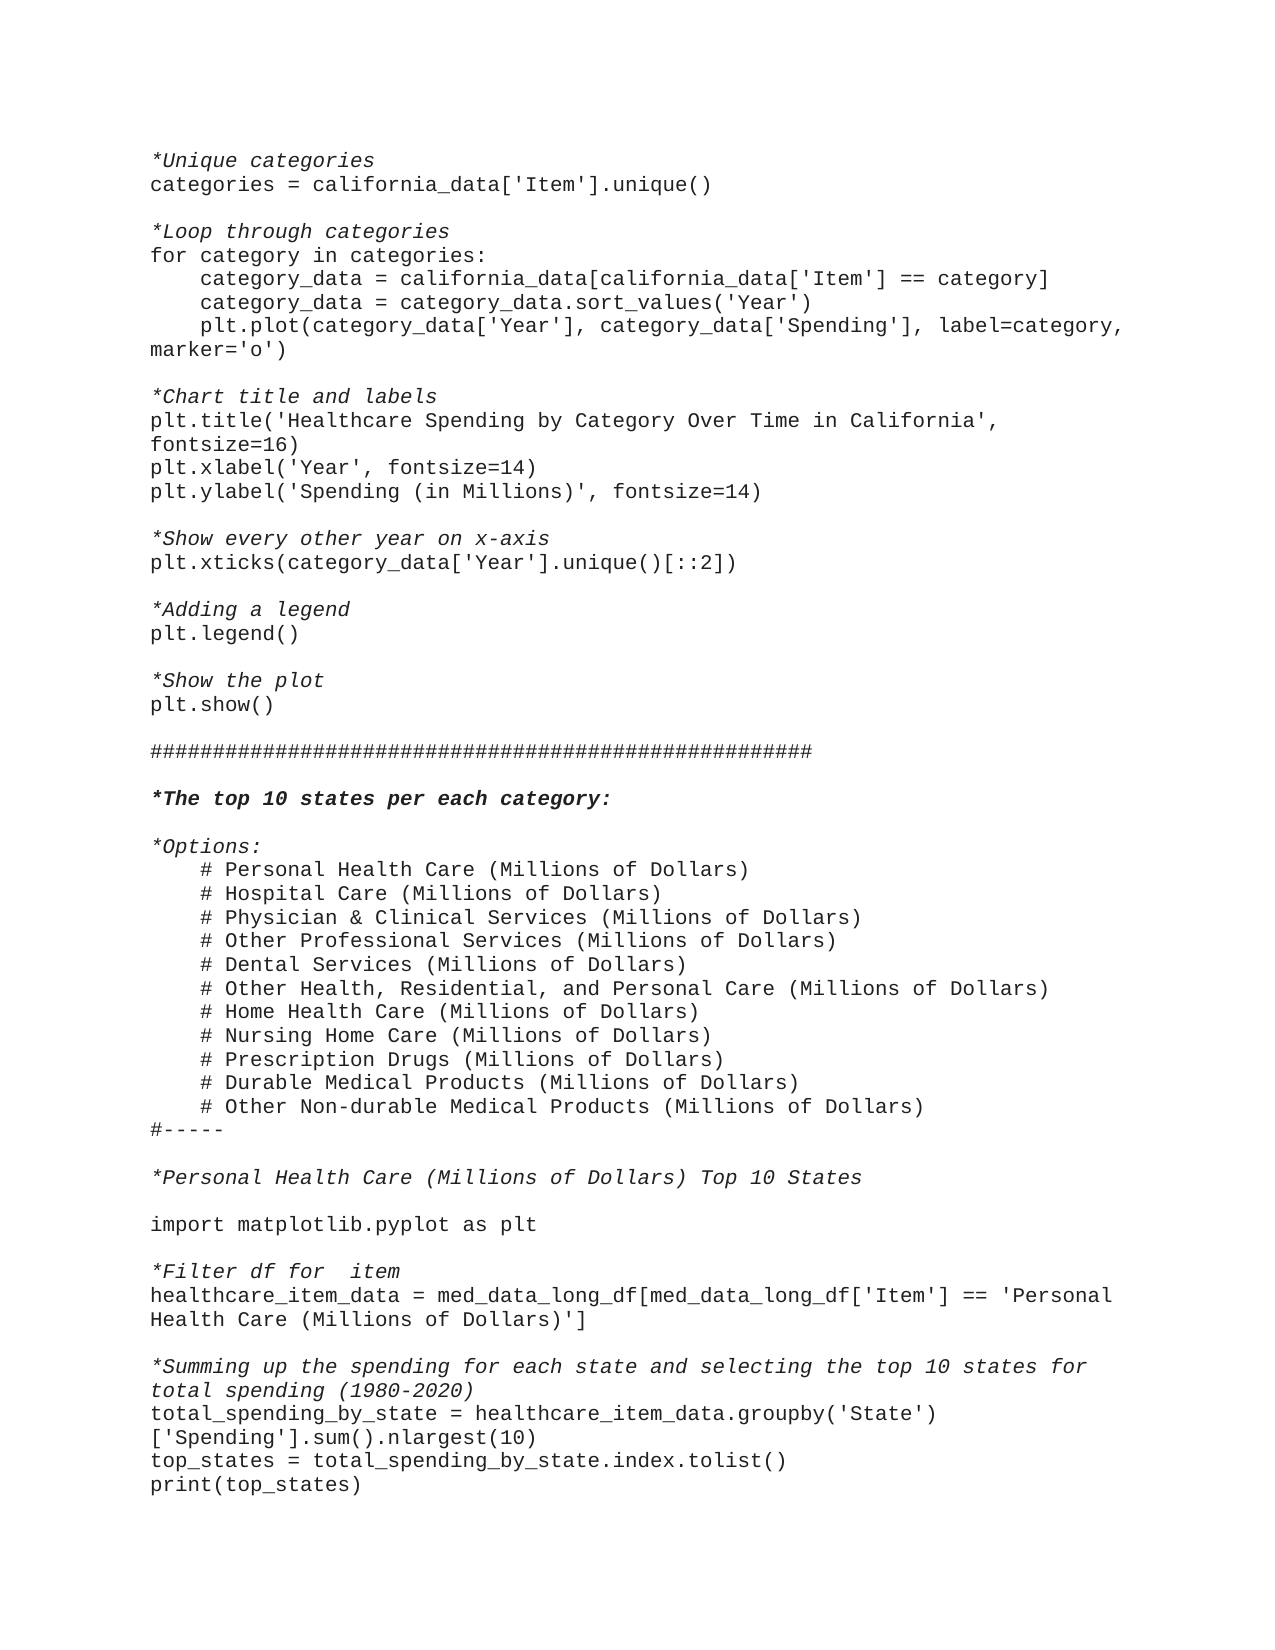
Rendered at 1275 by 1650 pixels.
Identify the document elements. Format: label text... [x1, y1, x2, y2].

text plt.xticks(category_data['Year'].unique()[::2]) [150, 552, 1125, 576]
text import matplotlib.pyplot as plt [150, 1214, 1125, 1238]
text *Summing up the spending for each state and selecting the top 10 states for total spending (1980-2020) [150, 1356, 1125, 1403]
text healthcare_item_data = med_data_long_df[med_data_long_df['Item'] == 'Personal Health Care (Millions of Dollars)'] [150, 1285, 1125, 1332]
text # Home Health Care (Millions of Dollars) [150, 1001, 1125, 1025]
text # Durable Medical Products (Millions of Dollars) [150, 1072, 1125, 1096]
text *Adding a legend [150, 599, 1125, 623]
text plt.ylabel('Spending (in Millions)', fontsize=14) [150, 481, 1125, 505]
text # Other Health, Residential, and Personal Care (Millions of Dollars) [150, 978, 1125, 1001]
text *Unique categories [150, 150, 1125, 174]
text plt.legend() [150, 623, 1125, 647]
text top_states = total_spending_by_state.index.tolist() [150, 1451, 1125, 1474]
text total_spending_by_state = healthcare_item_data.groupby('State')['Spending'].sum().nlargest(10) [150, 1403, 1125, 1451]
text categories = california_data['Item'].unique() [150, 174, 1125, 197]
text category_data = california_data[california_data['Item'] == category] [150, 268, 1125, 292]
text plt.show() [150, 694, 1125, 717]
text plt.xlabel('Year', fontsize=14) [150, 457, 1125, 481]
text print(top_states) [150, 1474, 1125, 1498]
text *Options: [150, 836, 1125, 859]
text plt.plot(category_data['Year'], category_data['Spending'], label=category, marker='o') [150, 316, 1125, 363]
text # Nursing Home Care (Millions of Dollars) [150, 1025, 1125, 1048]
text *Show every other year on x-axis [150, 528, 1125, 552]
text # Personal Health Care (Millions of Dollars) [150, 859, 1125, 883]
text # Physician & Clinical Services (Millions of Dollars) [150, 907, 1125, 930]
text # Other Professional Services (Millions of Dollars) [150, 930, 1125, 954]
text ##################################################### [150, 741, 1125, 765]
text plt.title('Healthcare Spending by Category Over Time in California', fontsize=16) [150, 410, 1125, 457]
text *Filter df for item [150, 1261, 1125, 1285]
text *Personal Health Care (Millions of Dollars) Top 10 States [150, 1167, 1125, 1190]
text # Prescription Drugs (Millions of Dollars) [150, 1048, 1125, 1072]
text # Dental Services (Millions of Dollars) [150, 954, 1125, 978]
text *Loop through categories [150, 221, 1125, 244]
text *The top 10 states per each category: [150, 788, 1125, 812]
text #----- [150, 1119, 1125, 1143]
text *Show the plot [150, 670, 1125, 694]
text # Hospital Care (Millions of Dollars) [150, 883, 1125, 907]
text category_data = category_data.sort_values('Year') [150, 292, 1125, 316]
text # Other Non-durable Medical Products (Millions of Dollars) [150, 1096, 1125, 1119]
text *Chart title and labels [150, 386, 1125, 410]
text for category in categories: [150, 244, 1125, 268]
